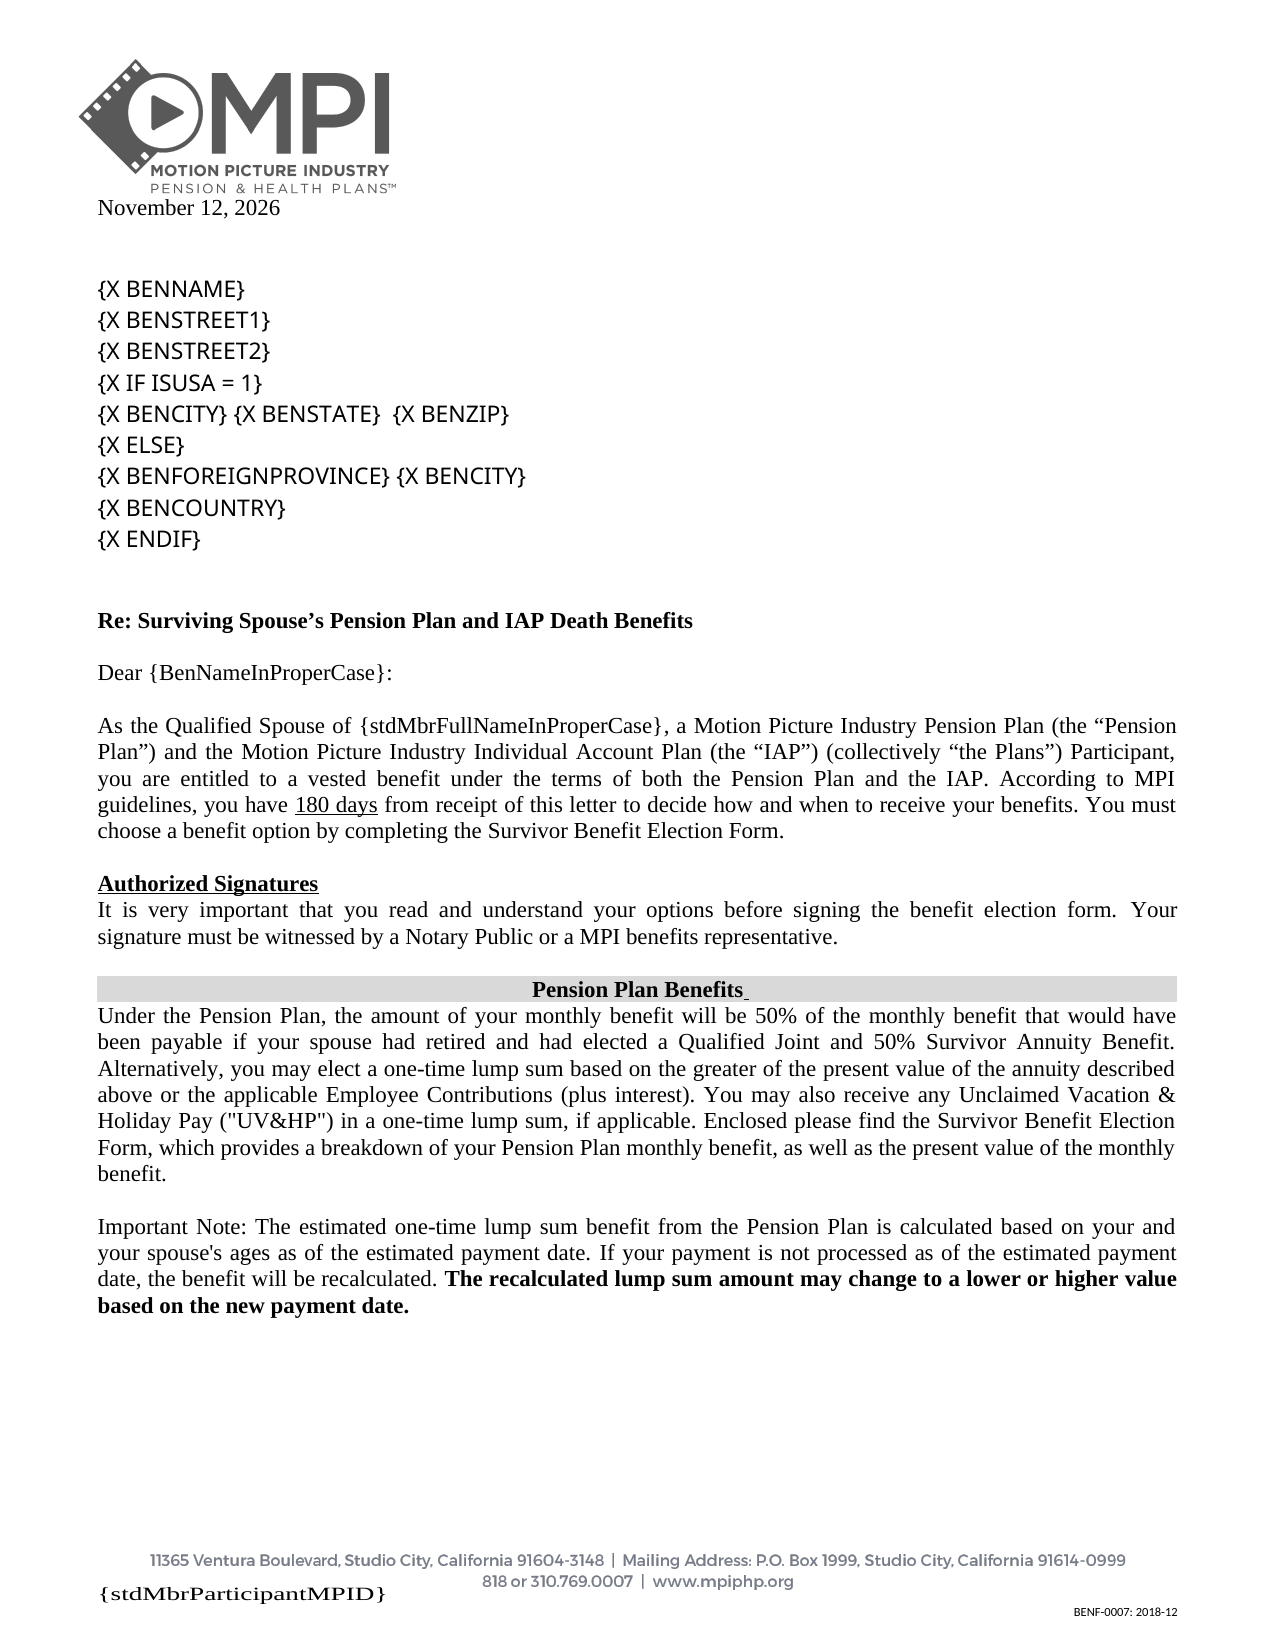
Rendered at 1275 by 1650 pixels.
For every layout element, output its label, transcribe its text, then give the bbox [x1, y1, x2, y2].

text {X BENCOUNTRY} [97, 491, 1177, 523]
text {X BENSTREET2} [97, 335, 1177, 366]
text Pension Plan Benefits [97, 976, 1177, 1002]
picture [0, 0, 1275, 194]
text {X IF ISUSA = 1} [97, 366, 1177, 398]
text Authorized Signatures [97, 870, 1177, 897]
text Important Note: The estimated one-time lump sum benefit from the Pension Plan is calculated based on your and your spouse's ages as of the estimated payment date. If your payment is not processed as of the estimated payment date, the benefit will be recalculated. The recalculated lump sum amount may change to a lower or higher value based on the new payment date. [97, 1213, 1177, 1318]
text August 7, 2024 [97, 150, 1177, 220]
text {X BENSTREET1} [97, 304, 1177, 335]
text {X BENNAME} [97, 273, 1177, 304]
text {X BENFOREIGNPROVINCE} {X BENCITY} [97, 460, 1177, 491]
picture [2, 1489, 1273, 1650]
text {X ENDIF} [97, 523, 1177, 554]
text Under the Pension Plan, the amount of your monthly benefit will be 50% of the monthly benefit that would have been payable if your spouse had retired and had elected a Qualified Joint and 50% Survivor Annuity Benefit. Alternatively, you may elect a one-time lump sum based on the greater of the present value of the annuity described above or the applicable Employee Contributions (plus interest). You may also receive any Unclaimed Vacation & Holiday Pay ("UV&HP") in a one-time lump sum, if applicable. Enclosed please find the Survivor Benefit Election Form, which provides a breakdown of your Pension Plan monthly benefit, as well as the present value of the monthly benefit. [97, 1002, 1177, 1186]
text Dear {BenNameInProperCase}: [97, 659, 1177, 686]
text {X ELSE} [97, 429, 1177, 460]
text It is very important that you read and understand your options before signing the benefit election form. Your signature must be witnessed by a Notary Public or a MPI benefits representative. [97, 897, 1177, 949]
text {X BENCITY} {X BENSTATE} {X BENZIP} [97, 398, 1177, 429]
text Re: Surviving Spouse’s Pension Plan and IAP Death Benefits [97, 607, 1177, 633]
text As the Qualified Spouse of {stdMbrFullNameInProperCase}, a Motion Picture Industry Pension Plan (the “Pension Plan”) and the Motion Picture Industry Individual Account Plan (the “IAP”) (collectively “the Plans”) Participant, you are entitled to a vested benefit under the terms of both the Pension Plan and the IAP. According to MPI guidelines, you have 180 days from receipt of this letter to decide how and when to receive your benefits. You must choose a benefit option by completing the Survivor Benefit Election Form. [97, 712, 1177, 844]
